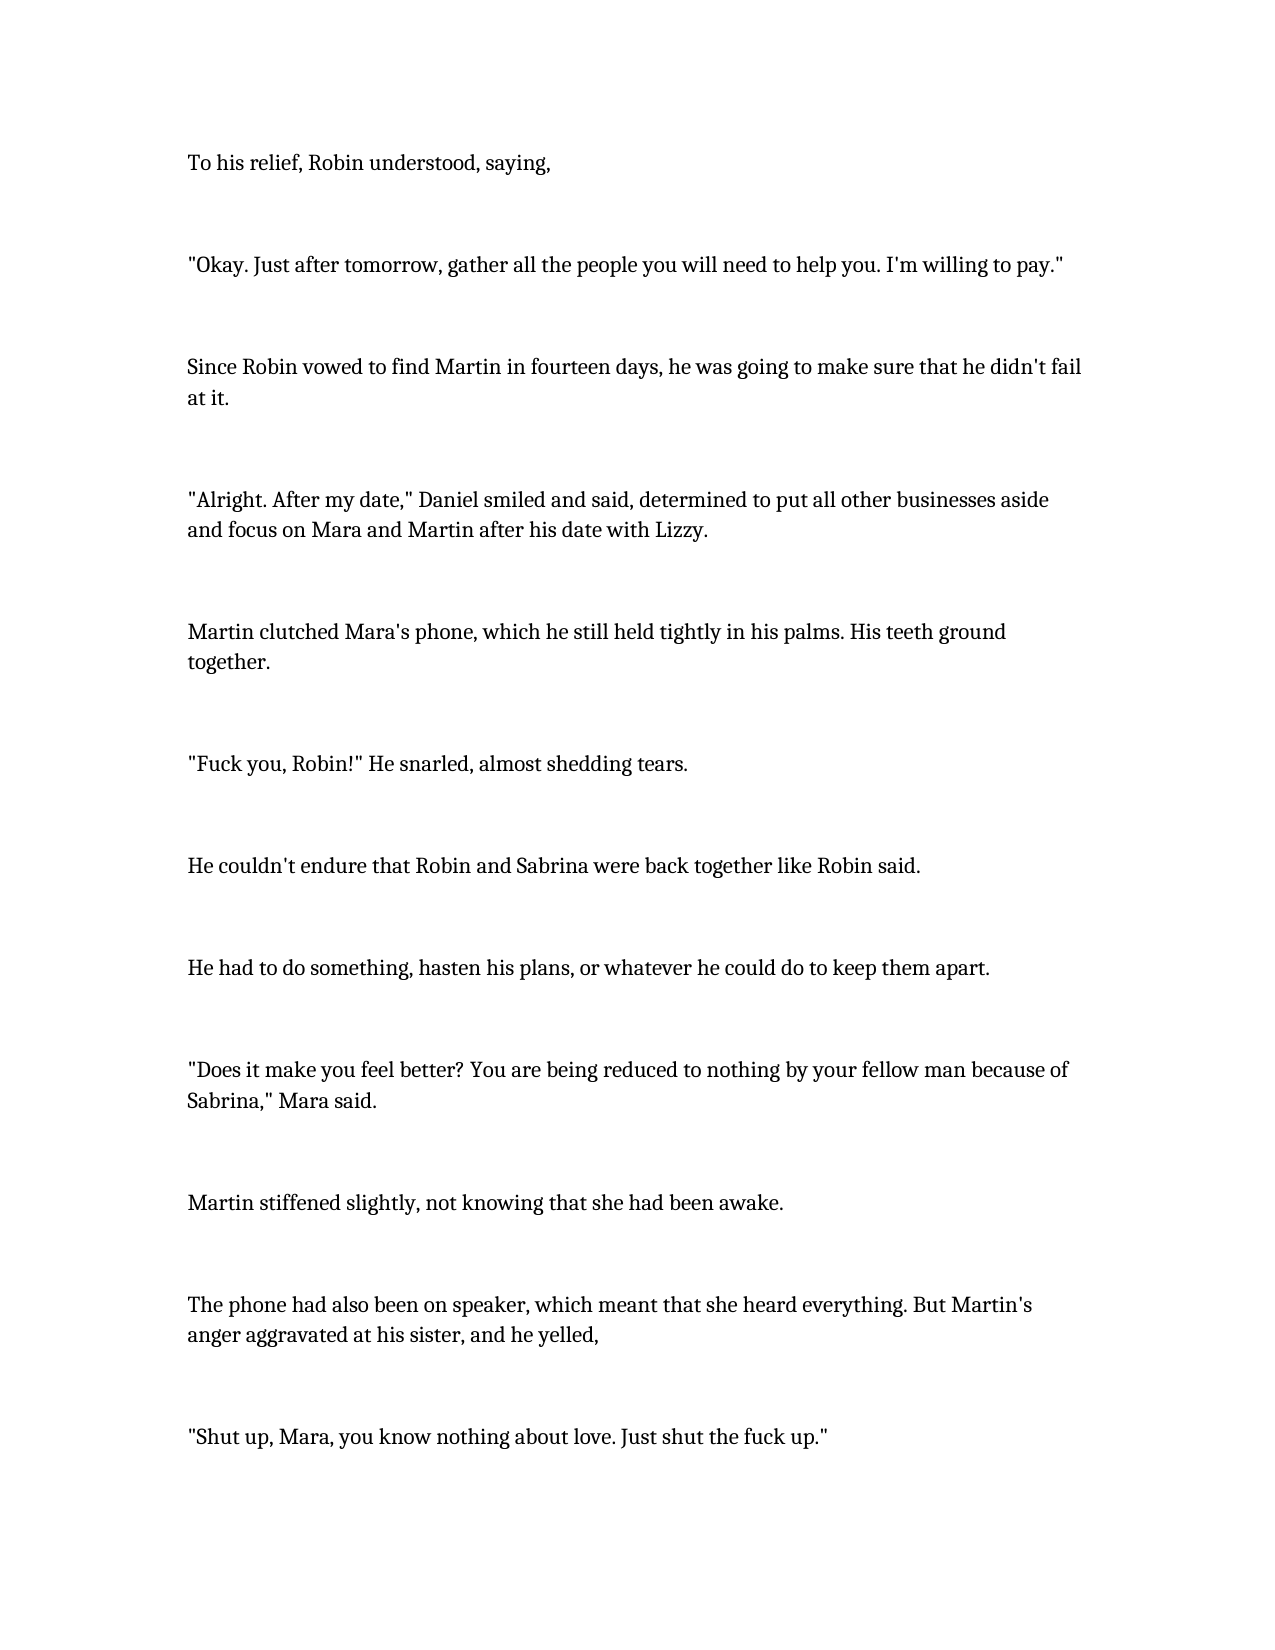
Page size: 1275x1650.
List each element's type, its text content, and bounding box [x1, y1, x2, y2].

text The phone had also been on speaker, which meant that she heard everything. But Martin's anger aggravated at his sister, and he yelled, [187, 1292, 1087, 1348]
text "Alright. After my date," Daniel smiled and said, determined to put all other businesses aside and focus on Mara and Martin after his date with Lizzy. [187, 486, 1087, 543]
text Martin clutched Mara's phone, which he still held tightly in his palms. His teeth ground together. [187, 619, 1087, 675]
text "Okay. Just after tomorrow, gather all the people you will need to help you. I'm willing to pay." [187, 252, 1087, 278]
text Since Robin vowed to find Martin in fourteen days, he was going to make sure that he didn't fail at it. [187, 354, 1087, 411]
text "Shut up, Mara, you know nothing about love. Just shut the fuck up." [187, 1424, 1087, 1450]
text Martin stiffened slightly, not knowing that she had been awake. [187, 1189, 1087, 1216]
text He had to do something, hasten his plans, or whatever he could do to keep them apart. [187, 955, 1087, 982]
text To his relief, Robin understood, saying, [187, 150, 1087, 176]
text "Does it make you feel better? You are being reduced to nothing by your fellow man because of Sabrina," Mara said. [187, 1057, 1087, 1114]
text He couldn't endure that Robin and Sabrina were back together like Robin said. [187, 853, 1087, 879]
text "Fuck you, Robin!" He snarled, almost shedding tears. [187, 751, 1087, 777]
